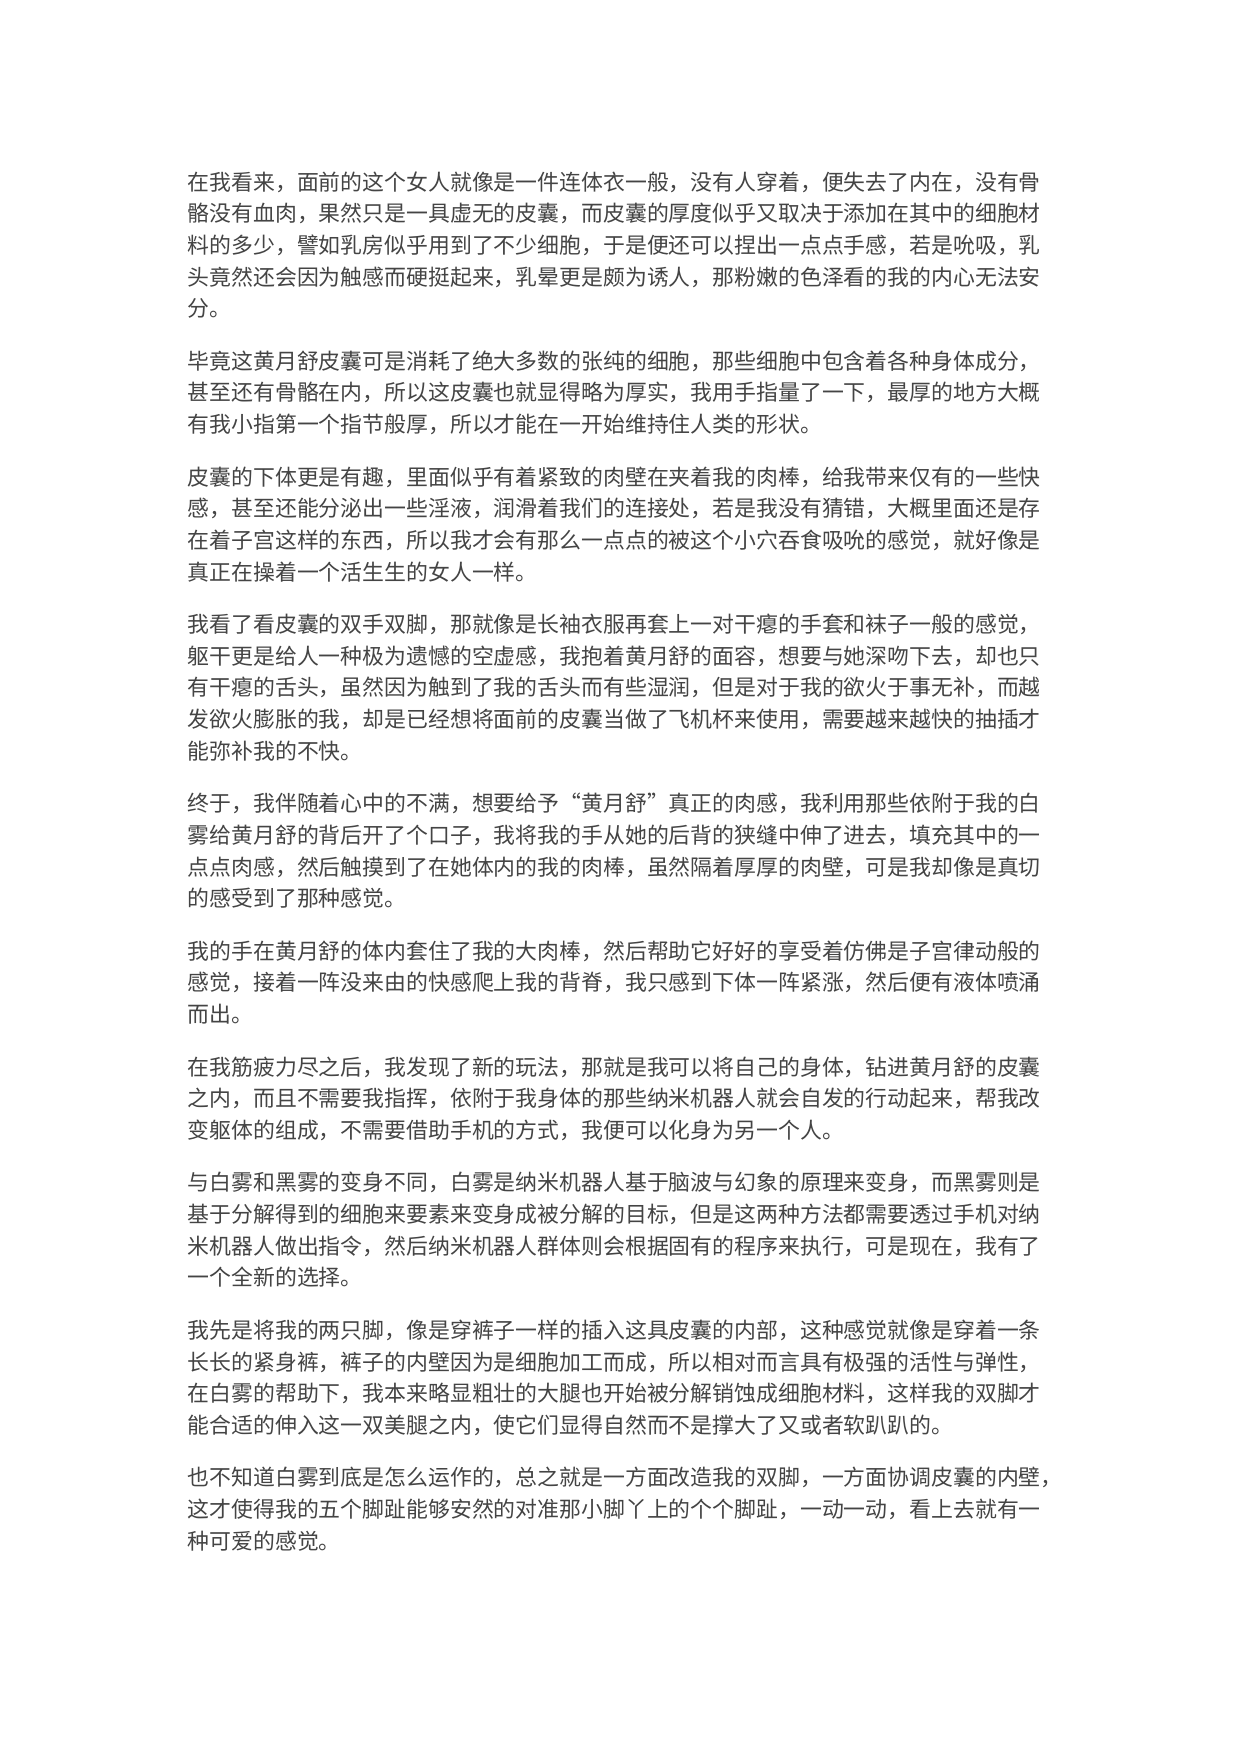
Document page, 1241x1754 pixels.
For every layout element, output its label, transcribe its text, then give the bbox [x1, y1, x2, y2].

text 我看了看皮囊的双手双脚，那就像是长袖衣服再套上一对干瘪的手套和袜子一般的感觉，躯干更是给人一种极为遗憾的空虚感，我抱着黄月舒的面容，想要与她深吻下去，却也只有干瘪的舌头，虽然因为触到了我的舌头而有些湿润，但是对于我的欲火于事无补，而越发欲火膨胀的我，却是已经想将面前的皮囊当做了飞机杯来使用，需要越来越快的抽插才能弥补我的不快。 [362, 607, 1053, 765]
text 毕竟这黄月舒皮囊可是消耗了绝大多数的张纯的细胞，那些细胞中包含着各种身体成分，甚至还有骨骼在内，所以这皮囊也就显得略为厚实，我用手指量了一下，最厚的地方大概有我小指第一个指节般厚，所以才能在一开始维持住人类的形状。* g6 a5 A# i$ t% q! O [822, 344, 1053, 439]
text 在我看来，面前的这个女人就像是一件连体衣一般，没有人穿着，便失去了内在，没有骨骼没有血肉，果然只是一具虚无的皮囊，而皮囊的厚度似乎又取决于添加在其中的细胞材料的多少，譬如乳房似乎用到了不少细胞，于是便还可以捏出一点点手感，若是吮吸，乳头竟然还会因为触感而硬挺起来，乳晕更是颇为诱人，那粉嫩的色泽看的我的内心无法安分。 g! _ D7 a1 w [187, 164, 1053, 323]
text 与白雾和黑雾的变身不同，白雾是纳米机器人基于脑波与幻象的原理来变身，而黑雾则是基于分解得到的细胞来要素来变身成被分解的目标，但是这两种方法都需要透过手机对纳米机器人做出指令，然后纳米机器人群体则会根据固有的程序来执行，可是现在，我有了一个全新的选择。$ E& I% P2 C# c. k+ a% E& N' t [362, 1165, 1053, 1292]
text 我的手在黄月舒的体内套住了我的大肉棒，然后帮助它好好的享受着仿佛是子宫律动般的感觉，接着一阵没来由的快感爬上我的背脊，我只感到下体一阵紧涨，然后便有液体喷涌而出。/ G& P; p- o, i! C [253, 934, 1053, 1029]
text 在我筋疲力尽之后，我发现了新的玩法，那就是我可以将自己的身体，钻进黄月舒的皮囊之内，而且不需要我指挥，依附于我身体的那些纳米机器人就会自发的行动起来，帮我改变躯体的组成，不需要借助手机的方式，我便可以化身为另一个人。2 ~+ k% n7 f4 i% T, @* C [187, 1049, 1053, 1144]
text 终于，我伴随着心中的不满，想要给予“黄月舒”真正的肉感，我利用那些依附于我的白雾给黄月舒的背后开了个口子，我将我的手从她的后背的狭缝中伸了进去，填充其中的一点点肉感，然后触摸到了在她体内的我的肉棒，虽然隔着厚厚的肉壁，可是我却像是真切的感受到了那种感觉。6 E( X( j3 }$ L+ t, z& k [187, 786, 1053, 913]
text 皮囊的下体更是有趣，里面似乎有着紧致的肉壁在夹着我的肉棒，给我带来仅有的一些快感，甚至还能分泌出一些淫液，润滑着我们的连接处，若是我没有猜错，大概里面还是存在着子宫这样的东西，所以我才会有那么一点点的被这个小穴吞食吸吮的感觉，就好像是真正在操着一个活生生的女人一样。 [187, 459, 1053, 586]
text 也不知道白雾到底是怎么运作的，总之就是一方面改造我的双脚，一方面协调皮囊的内壁，这才使得我的五个脚趾能够安然的对准那小脚丫上的个个脚趾，一动一动，看上去就有一种可爱的感觉。0 T& N& c+ n/ G& Y' O! _5 K4 _! K [341, 1492, 1053, 1555]
text 我先是将我的两只脚，像是穿裤子一样的插入这具皮囊的内部，这种感觉就像是穿着一条长长的紧身裤，裤子的内壁因为是细胞加工而成，所以相对而言具有极强的活性与弹性，在白雾的帮助下，我本来略显粗壮的大腿也开始被分解销蚀成细胞材料，这样我的双脚才能合适的伸入这一双美腿之内，使它们显得自然而不是撑大了又或者软趴趴的。 [187, 1313, 1053, 1439]
